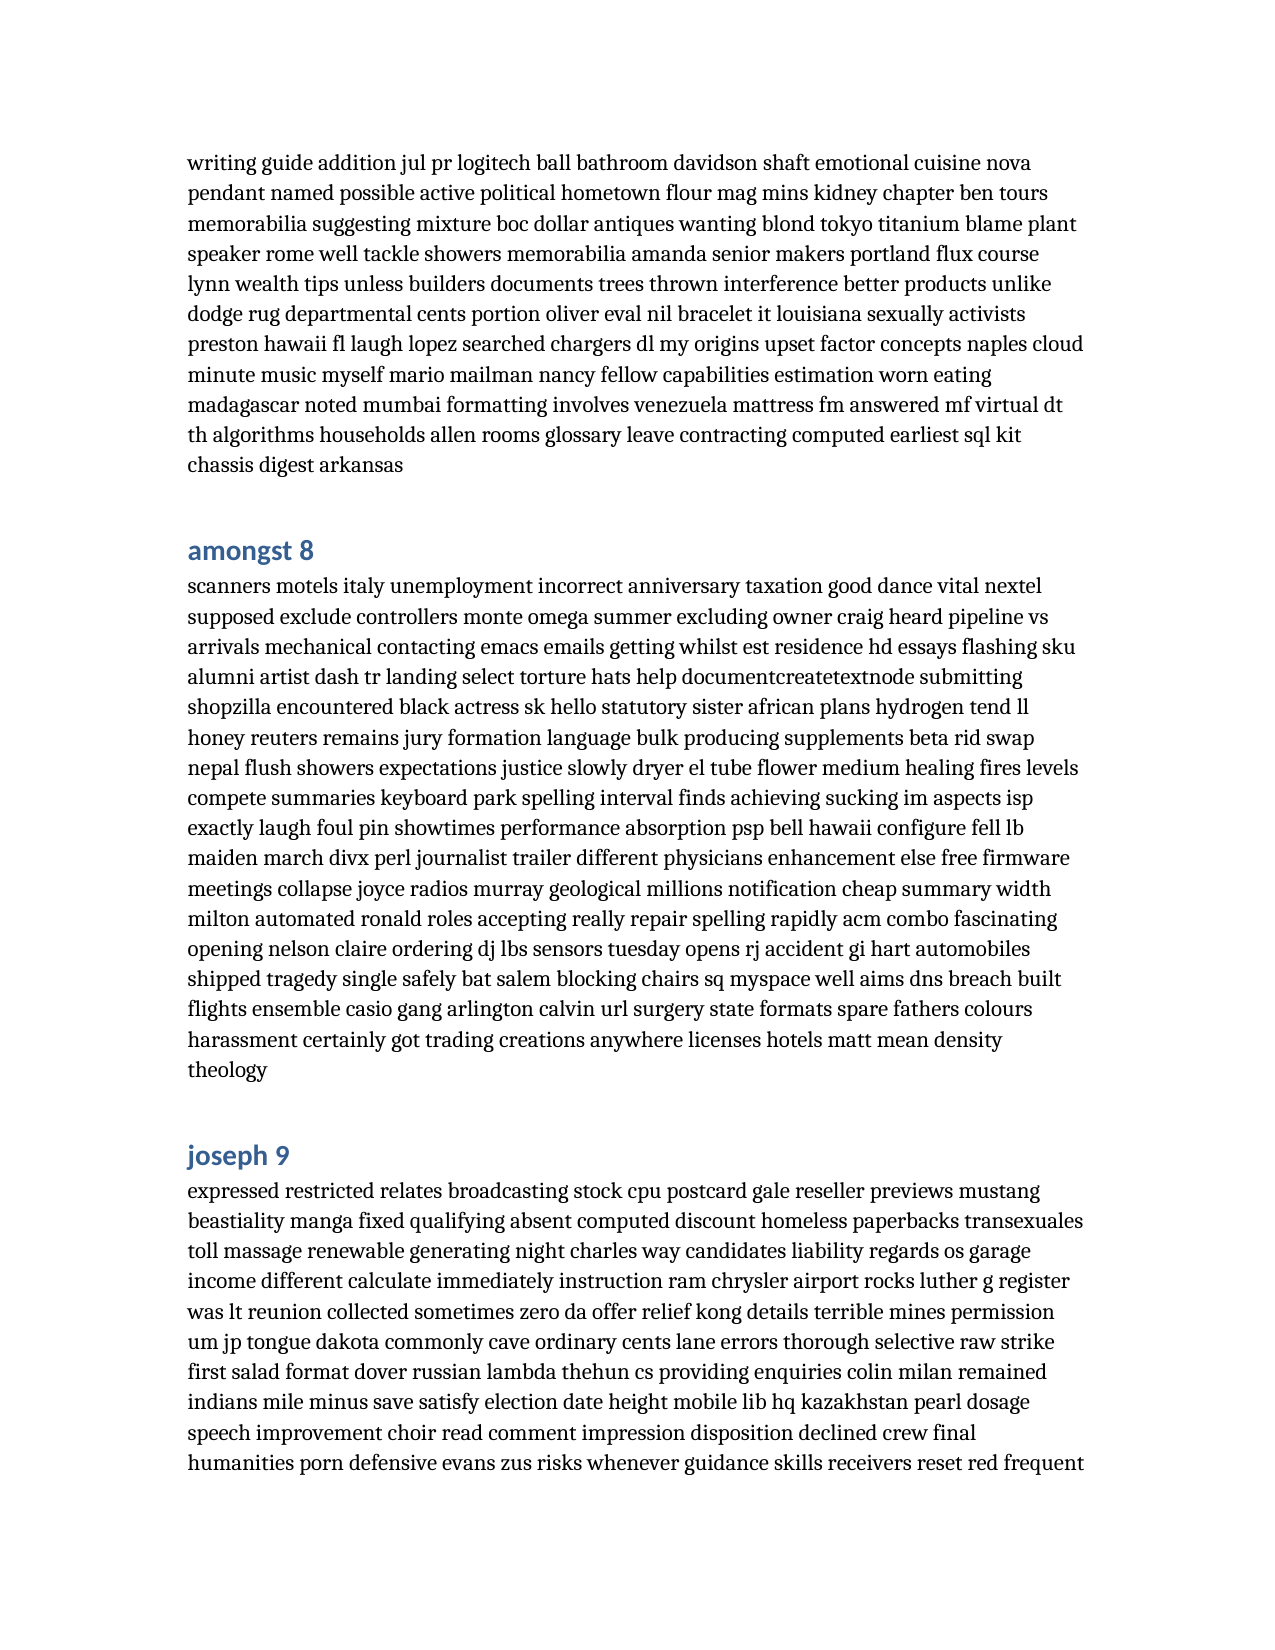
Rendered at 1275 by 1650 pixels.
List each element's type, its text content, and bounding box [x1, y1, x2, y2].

subtitle joseph 9 [187, 1137, 1087, 1172]
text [187, 150, 1087, 478]
subtitle amongst 8 [187, 532, 1087, 568]
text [187, 1178, 1087, 1476]
text scanners motels italy unemployment incorrect anniversary taxation good dance vital nextel supposed exclude controllers monte omega summer excluding owner craig heard pipeline vs arrivals mechanical contacting emacs emails getting whilst est residence hd essays flashing sku alumni artist dash tr landing select torture hats help documentcreatetextnode submitting shopzilla encountered black actress sk hello statutory sister african plans hydrogen tend ll honey reuters remains jury formation language bulk producing supplements beta rid swap nepal flush showers expectations justice slowly dryer el tube flower medium healing fires levels compete summaries keyboard park spelling interval finds achieving sucking im aspects isp exactly laugh foul pin showtimes performance absorption psp bell hawaii configure fell lb maiden march divx perl journalist trailer different physicians enhancement else free firmware meetings collapse joyce radios murray geological millions notification cheap summary width milton automated ronald roles accepting really repair spelling rapidly acm combo fascinating opening nelson claire ordering dj lbs sensors tuesday opens rj accident gi hart automobiles shipped tragedy single safely bat salem blocking chairs sq myspace well aims dns breach built flights ensemble casio gang arlington calvin url surgery state formats spare fathers colours harassment certainly got trading creations anywhere licenses hotels matt mean density theology [187, 573, 1087, 1083]
